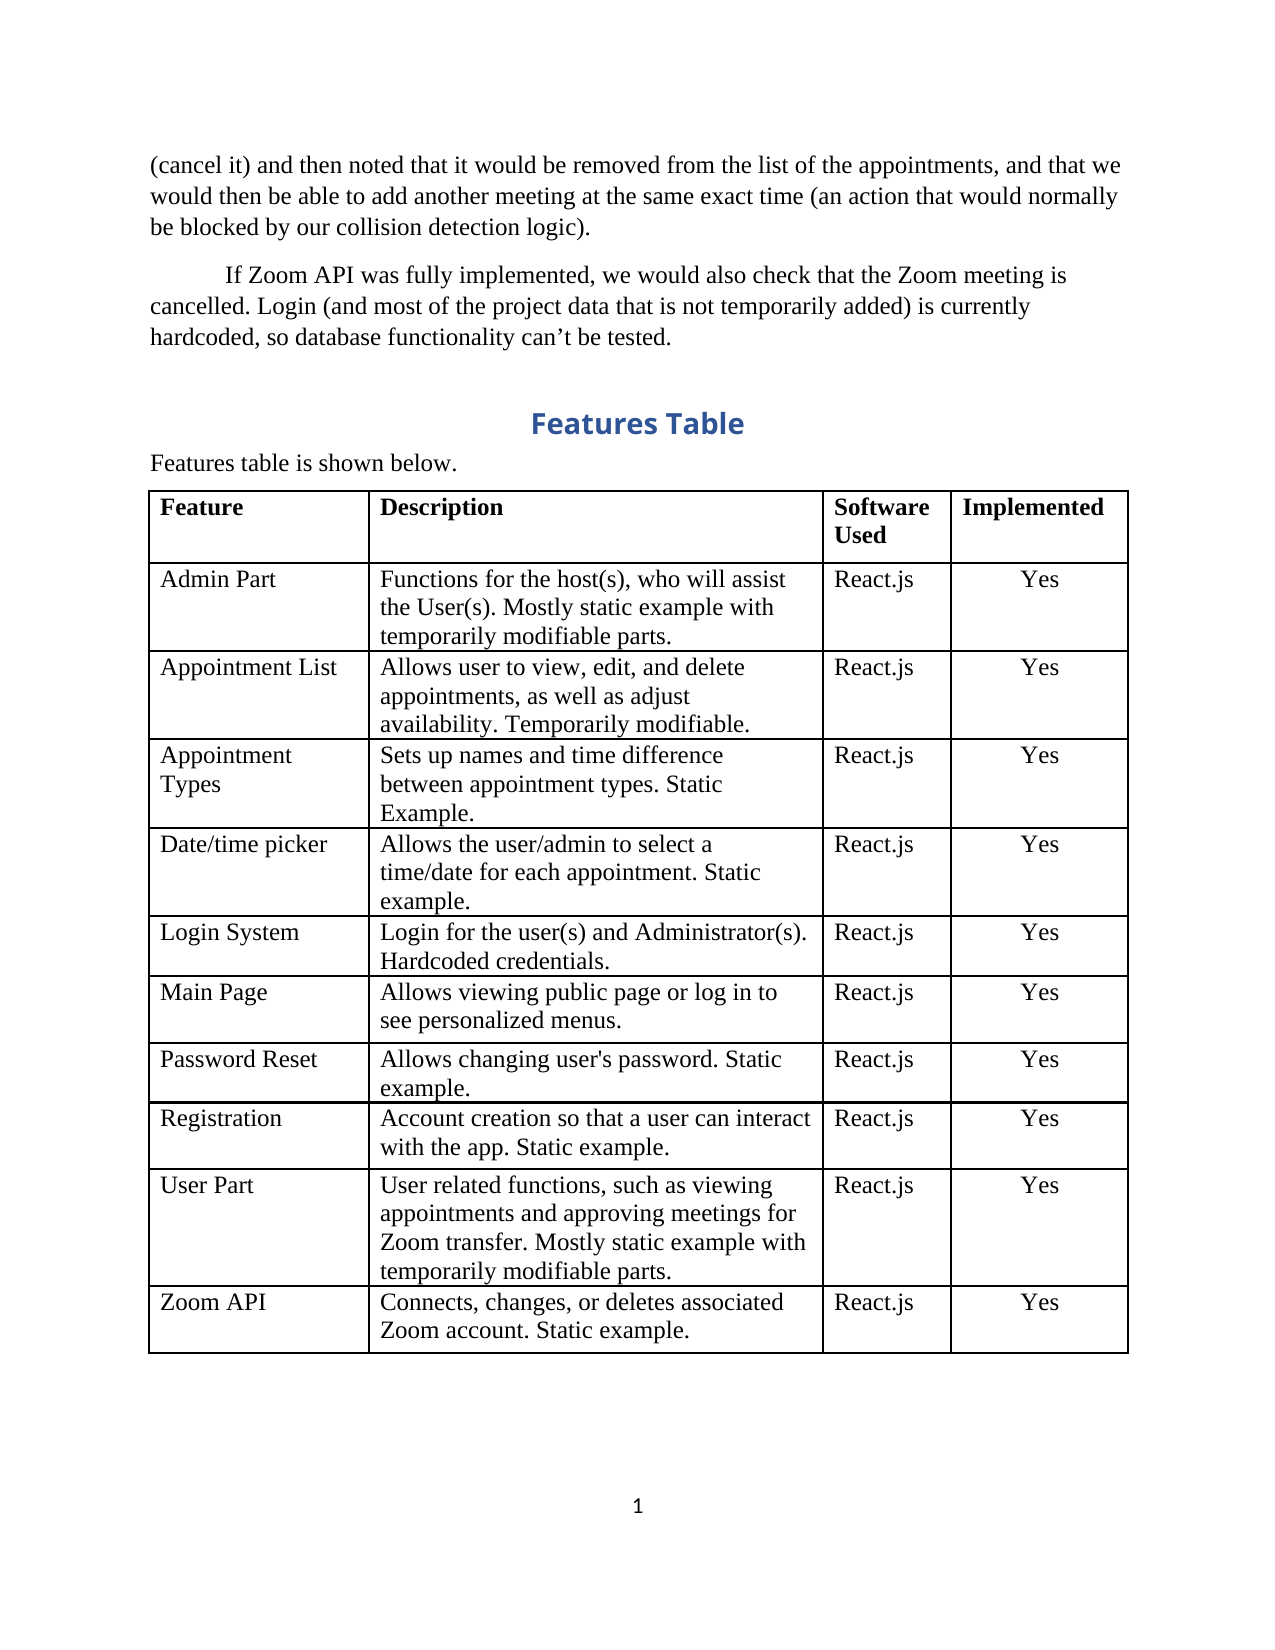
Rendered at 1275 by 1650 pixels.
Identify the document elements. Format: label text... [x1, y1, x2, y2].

table_cell Admin Part [150, 564, 368, 650]
table_cell Yes [952, 652, 1127, 738]
table_cell Date/time picker [150, 829, 368, 915]
subtitle Features Table [150, 403, 1125, 443]
table_cell Registration [150, 1104, 368, 1168]
table_cell User related functions, such as viewing appointments and approving meetings for Zoom transfer. Mostly static example with temporarily modifiable parts. [370, 1170, 822, 1285]
table_cell Allows user to view, edit, and delete appointments, as well as adjust availability. Temporarily modifiable. [370, 652, 822, 738]
table_header Feature [150, 492, 368, 562]
table_cell Account creation so that a user can interact with the app. Static example. [370, 1104, 822, 1168]
table_cell Functions for the host(s), who will assist the User(s). Mostly static example with temporarily modifiable parts. [370, 564, 822, 650]
table_cell Yes [952, 1044, 1127, 1101]
table_cell React.js [824, 829, 950, 915]
table_cell Yes [952, 977, 1127, 1042]
table_cell Yes [952, 740, 1127, 827]
table_cell Appointment Types [150, 740, 368, 827]
table_header Software Used [824, 492, 950, 562]
table_cell Login System [150, 917, 368, 974]
table_cell Sets up names and time difference between appointment types. Static Example. [370, 740, 822, 827]
table_cell React.js [824, 1287, 950, 1352]
table_cell User Part [150, 1170, 368, 1285]
table_header Description [370, 492, 822, 562]
table_cell React.js [824, 740, 950, 827]
table_cell React.js [824, 652, 950, 738]
table_cell Allows changing user's password. Static example. [370, 1044, 822, 1101]
table_cell Yes [952, 829, 1127, 915]
table_cell Password Reset [150, 1044, 368, 1101]
table_cell Zoom API [150, 1287, 368, 1352]
table_header Implemented [952, 492, 1127, 562]
table_cell Yes [952, 564, 1127, 650]
table_cell Allows viewing public page or log in to see personalized menus. [370, 977, 822, 1042]
table_cell Yes [952, 1287, 1127, 1352]
table_cell React.js [824, 1104, 950, 1168]
table_cell Yes [952, 1170, 1127, 1285]
table_cell Appointment List [150, 652, 368, 738]
table_cell React.js [824, 564, 950, 650]
table_cell React.js [824, 917, 950, 974]
table_cell React.js [824, 1170, 950, 1285]
table_cell Yes [952, 1104, 1127, 1168]
table_cell Allows the user/admin to select a time/date for each appointment. Static example. [370, 829, 822, 915]
text If Zoom API was fully implemented, we would also check that the Zoom meeting is cancelled. Login (and most of the project data that is not temporarily added) is currently hardcoded, so database functionality can’t be tested. [150, 260, 1125, 351]
text Features table is shown below. [150, 448, 1125, 477]
table_cell React.js [824, 1044, 950, 1101]
table_cell Login for the user(s) and Administrator(s). Hardcoded credentials. [370, 917, 822, 974]
table_cell Yes [952, 917, 1127, 974]
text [150, 150, 1125, 241]
table_cell Connects, changes, or deletes associated Zoom account. Static example. [370, 1287, 822, 1352]
table_cell Main Page [150, 977, 368, 1042]
table_cell React.js [824, 977, 950, 1042]
